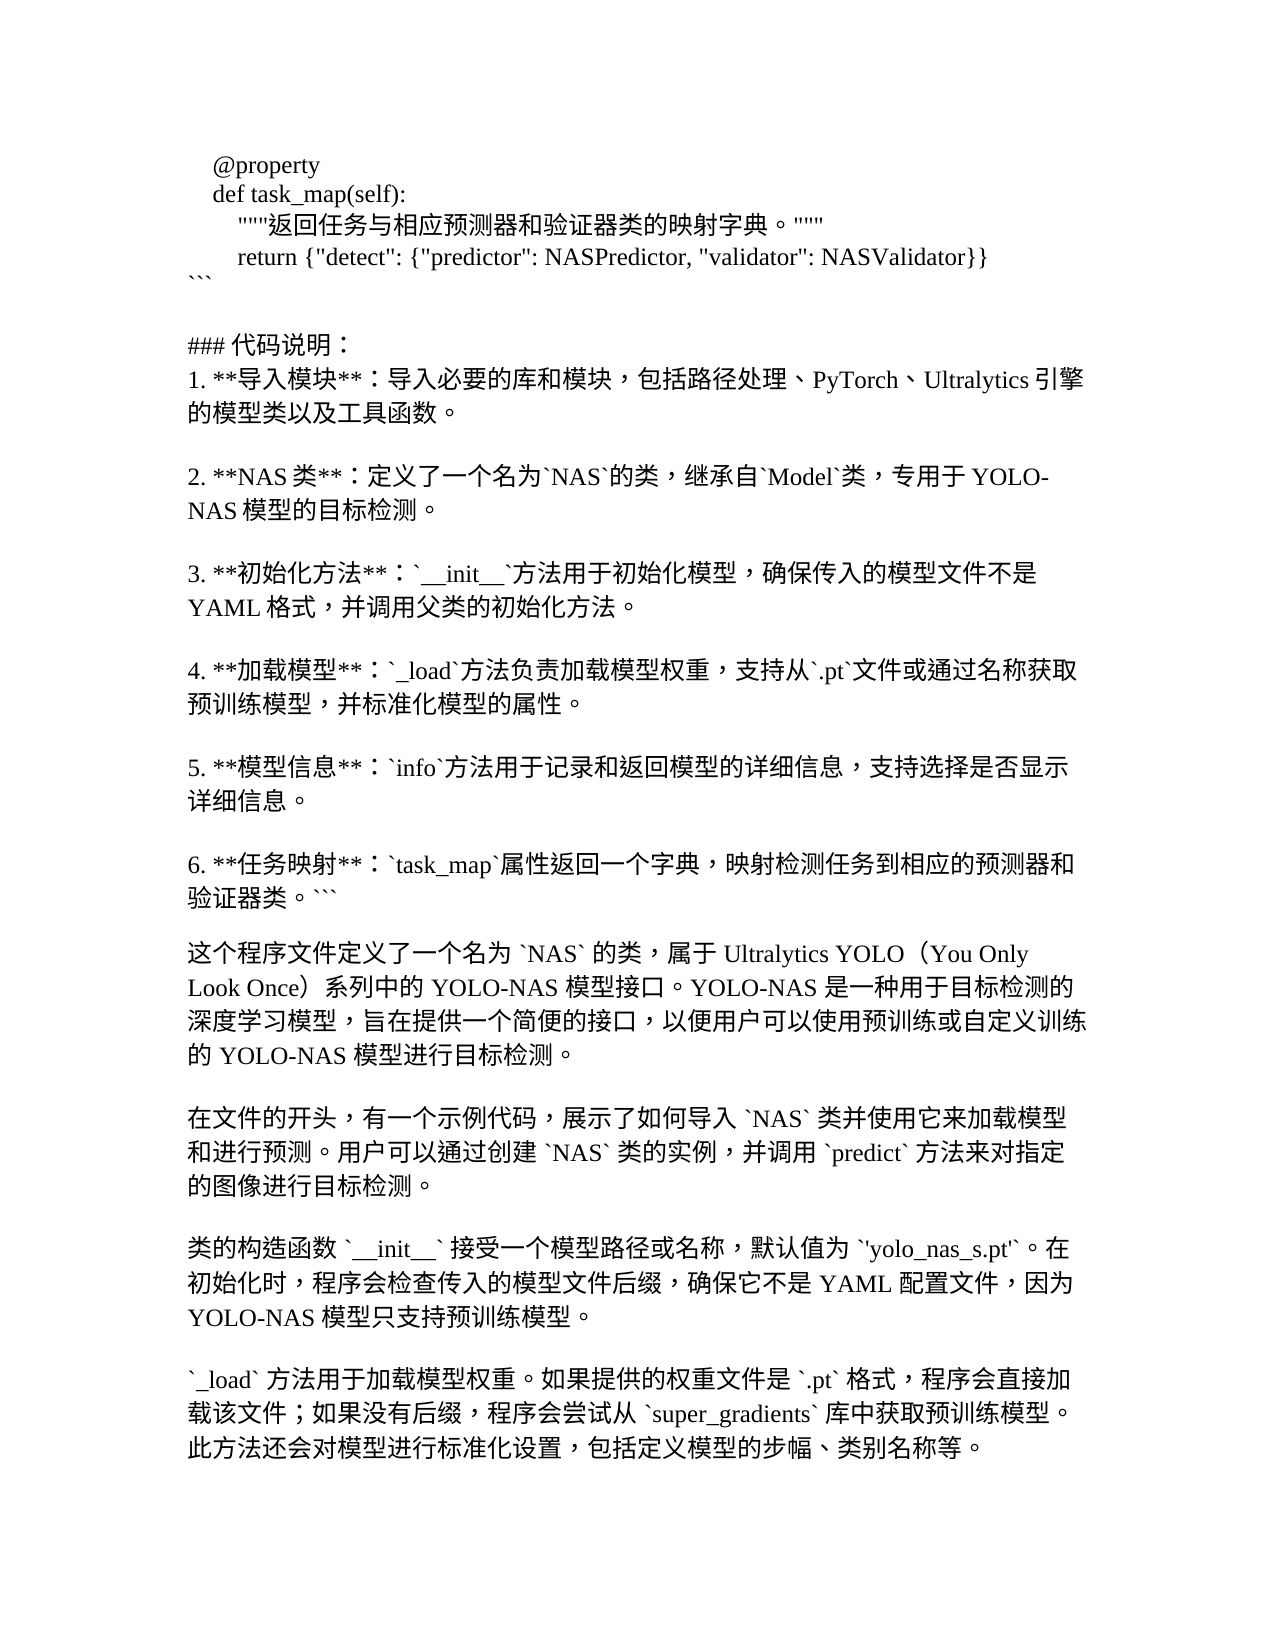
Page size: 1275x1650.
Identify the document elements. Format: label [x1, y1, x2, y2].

text [187, 935, 1087, 1493]
text [187, 150, 1087, 914]
